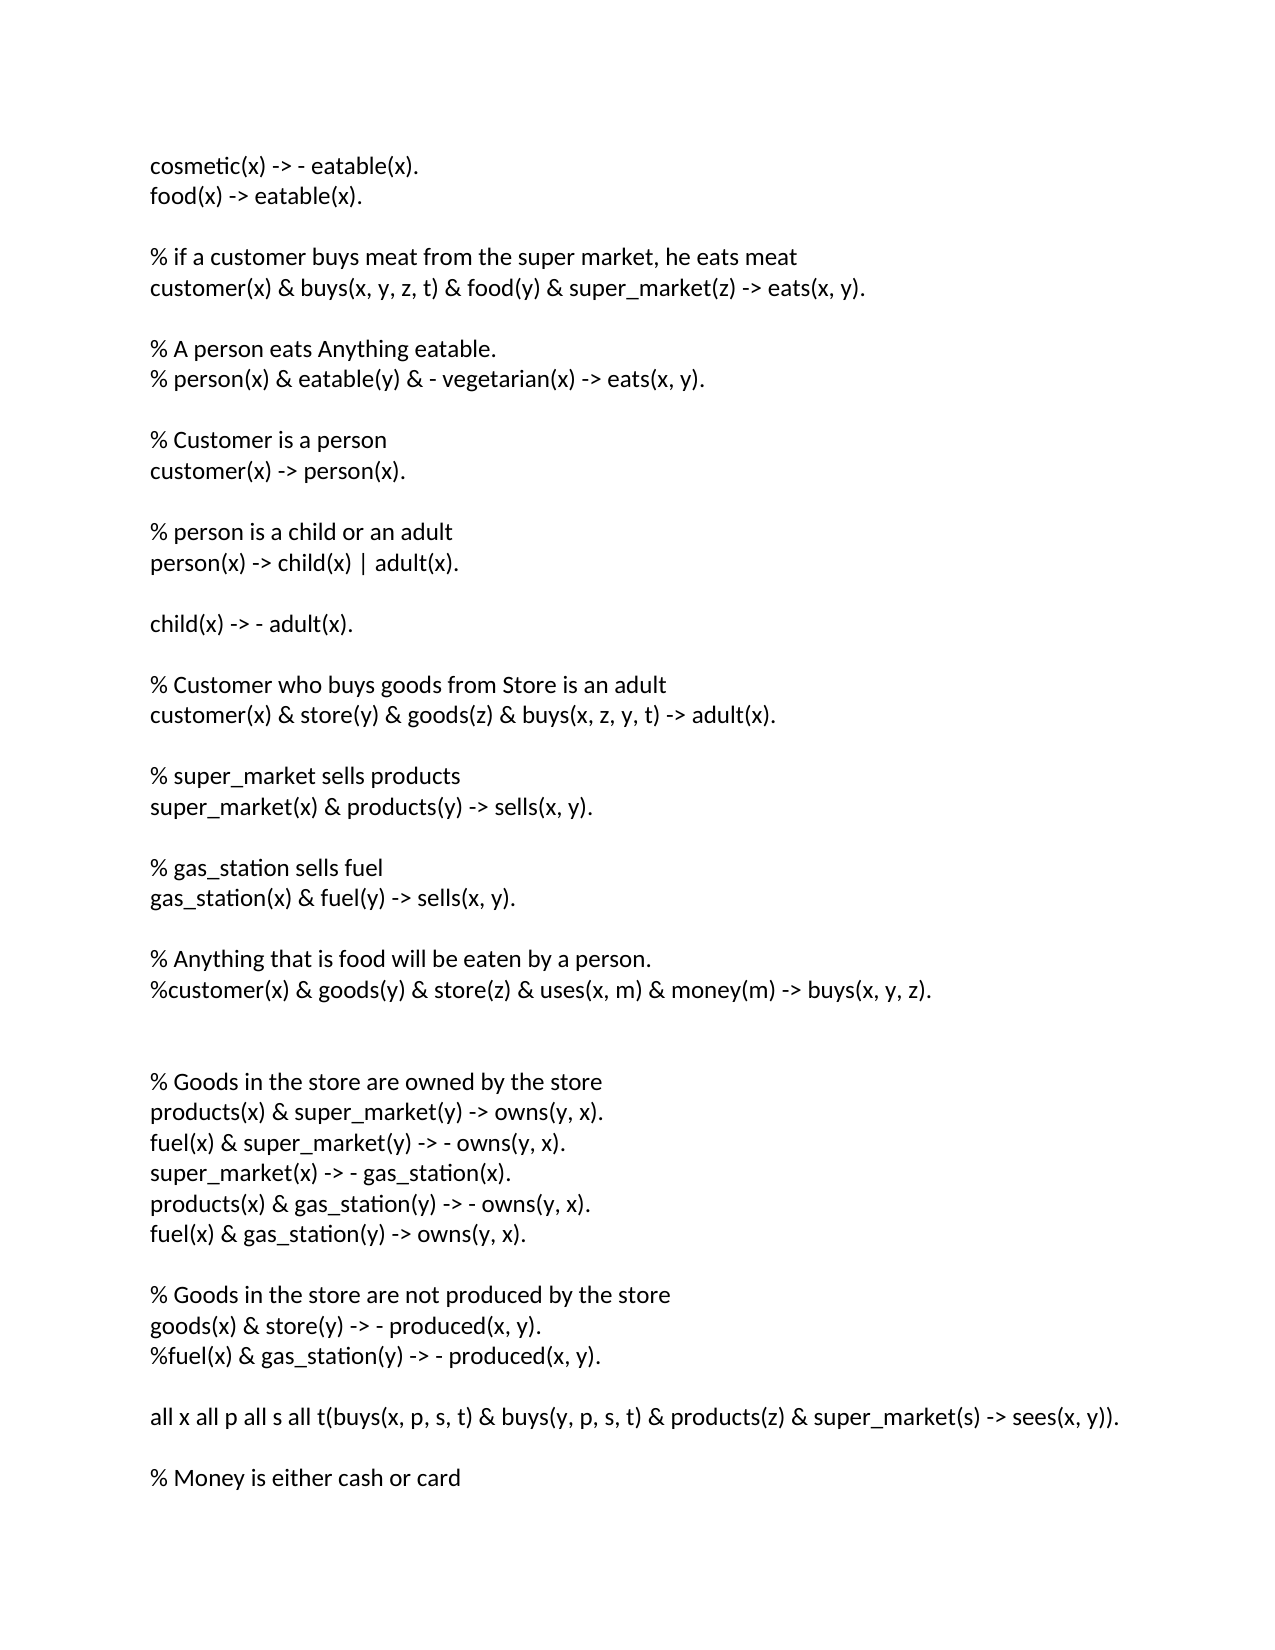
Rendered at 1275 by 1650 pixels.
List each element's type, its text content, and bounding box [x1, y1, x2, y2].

text %customer(x) & goods(y) & store(z) & uses(x, m) & money(m) -> buys(x, y, z). [150, 974, 1125, 1004]
text gas_station(x) & fuel(y) -> sells(x, y). [150, 882, 1125, 913]
text % Goods in the store are owned by the store [150, 1066, 1125, 1096]
text customer(x) -> person(x). [150, 455, 1125, 486]
text % Goods in the store are not produced by the store [150, 1279, 1125, 1310]
text child(x) -> - adult(x). [150, 608, 1125, 638]
text % person(x) & eatable(y) & - vegetarian(x) -> eats(x, y). [150, 364, 1125, 394]
text % Customer who buys goods from Store is an adult [150, 669, 1125, 699]
text products(x) & gas_station(y) -> - owns(y, x). [150, 1188, 1125, 1218]
text % super_market sells products [150, 760, 1125, 791]
text % person is a child or an adult [150, 516, 1125, 547]
text fuel(x) & super_market(y) -> - owns(y, x). [150, 1127, 1125, 1157]
text % Customer is a person [150, 425, 1125, 455]
text food(x) -> eatable(x). [150, 181, 1125, 211]
text % gas_station sells fuel [150, 852, 1125, 882]
text all x all p all s all t(buys(x, p, s, t) & buys(y, p, s, t) & products(z) & super_market(s) -> sees(x, y)). [150, 1401, 1125, 1432]
text customer(x) & buys(x, y, z, t) & food(y) & super_market(z) -> eats(x, y). [150, 272, 1125, 303]
text cosmetic(x) -> - eatable(x). [150, 150, 1125, 181]
text customer(x) & store(y) & goods(z) & buys(x, z, y, t) -> adult(x). [150, 699, 1125, 730]
text % if a customer buys meat from the super market, he eats meat [150, 242, 1125, 272]
text %fuel(x) & gas_station(y) -> - produced(x, y). [150, 1340, 1125, 1371]
text fuel(x) & gas_station(y) -> owns(y, x). [150, 1218, 1125, 1249]
text products(x) & super_market(y) -> owns(y, x). [150, 1096, 1125, 1127]
text goods(x) & store(y) -> - produced(x, y). [150, 1310, 1125, 1340]
text % Anything that is food will be eaten by a person. [150, 943, 1125, 974]
text super_market(x) & products(y) -> sells(x, y). [150, 791, 1125, 821]
text % Money is either cash or card [150, 1462, 1125, 1493]
text super_market(x) -> - gas_station(x). [150, 1157, 1125, 1188]
text person(x) -> child(x) | adult(x). [150, 547, 1125, 577]
text % A person eats Anything eatable. [150, 333, 1125, 364]
